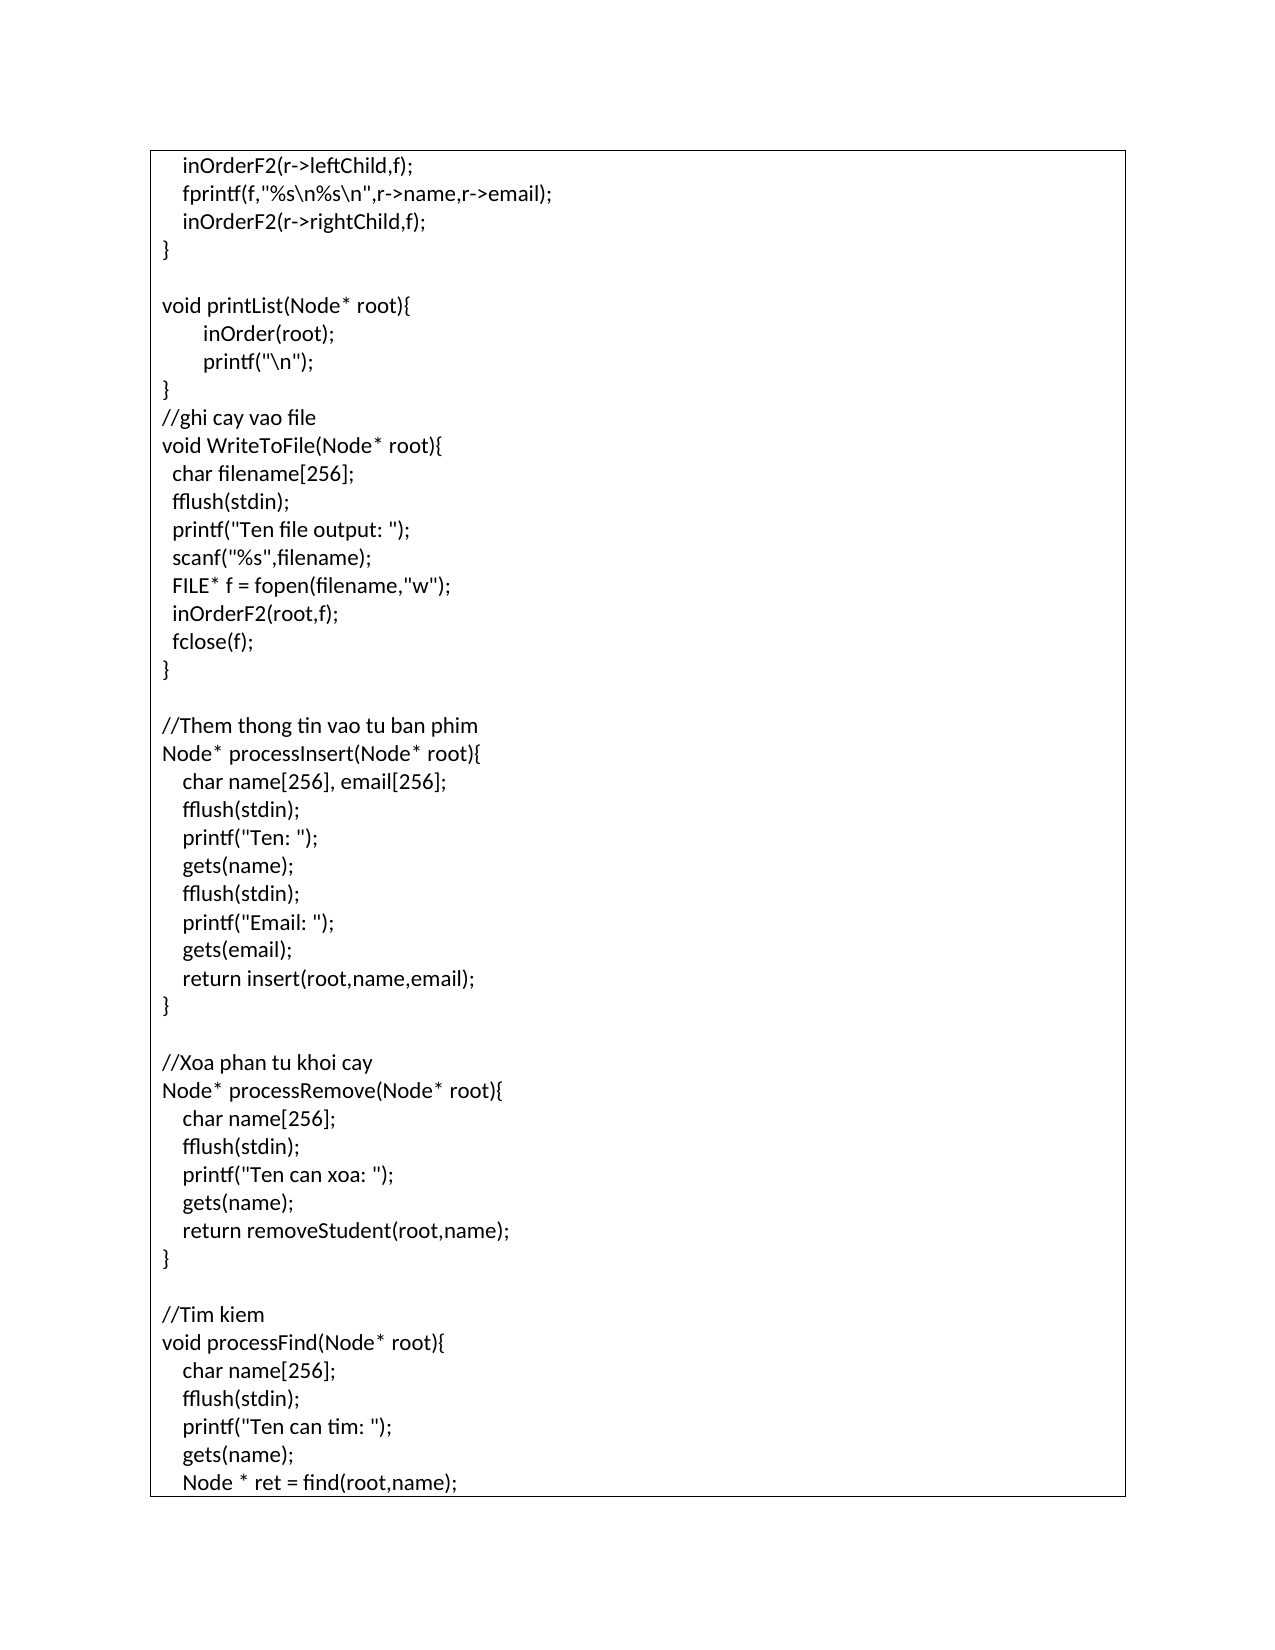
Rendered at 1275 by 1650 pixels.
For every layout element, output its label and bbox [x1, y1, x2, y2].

table_header [151, 151, 1125, 1496]
